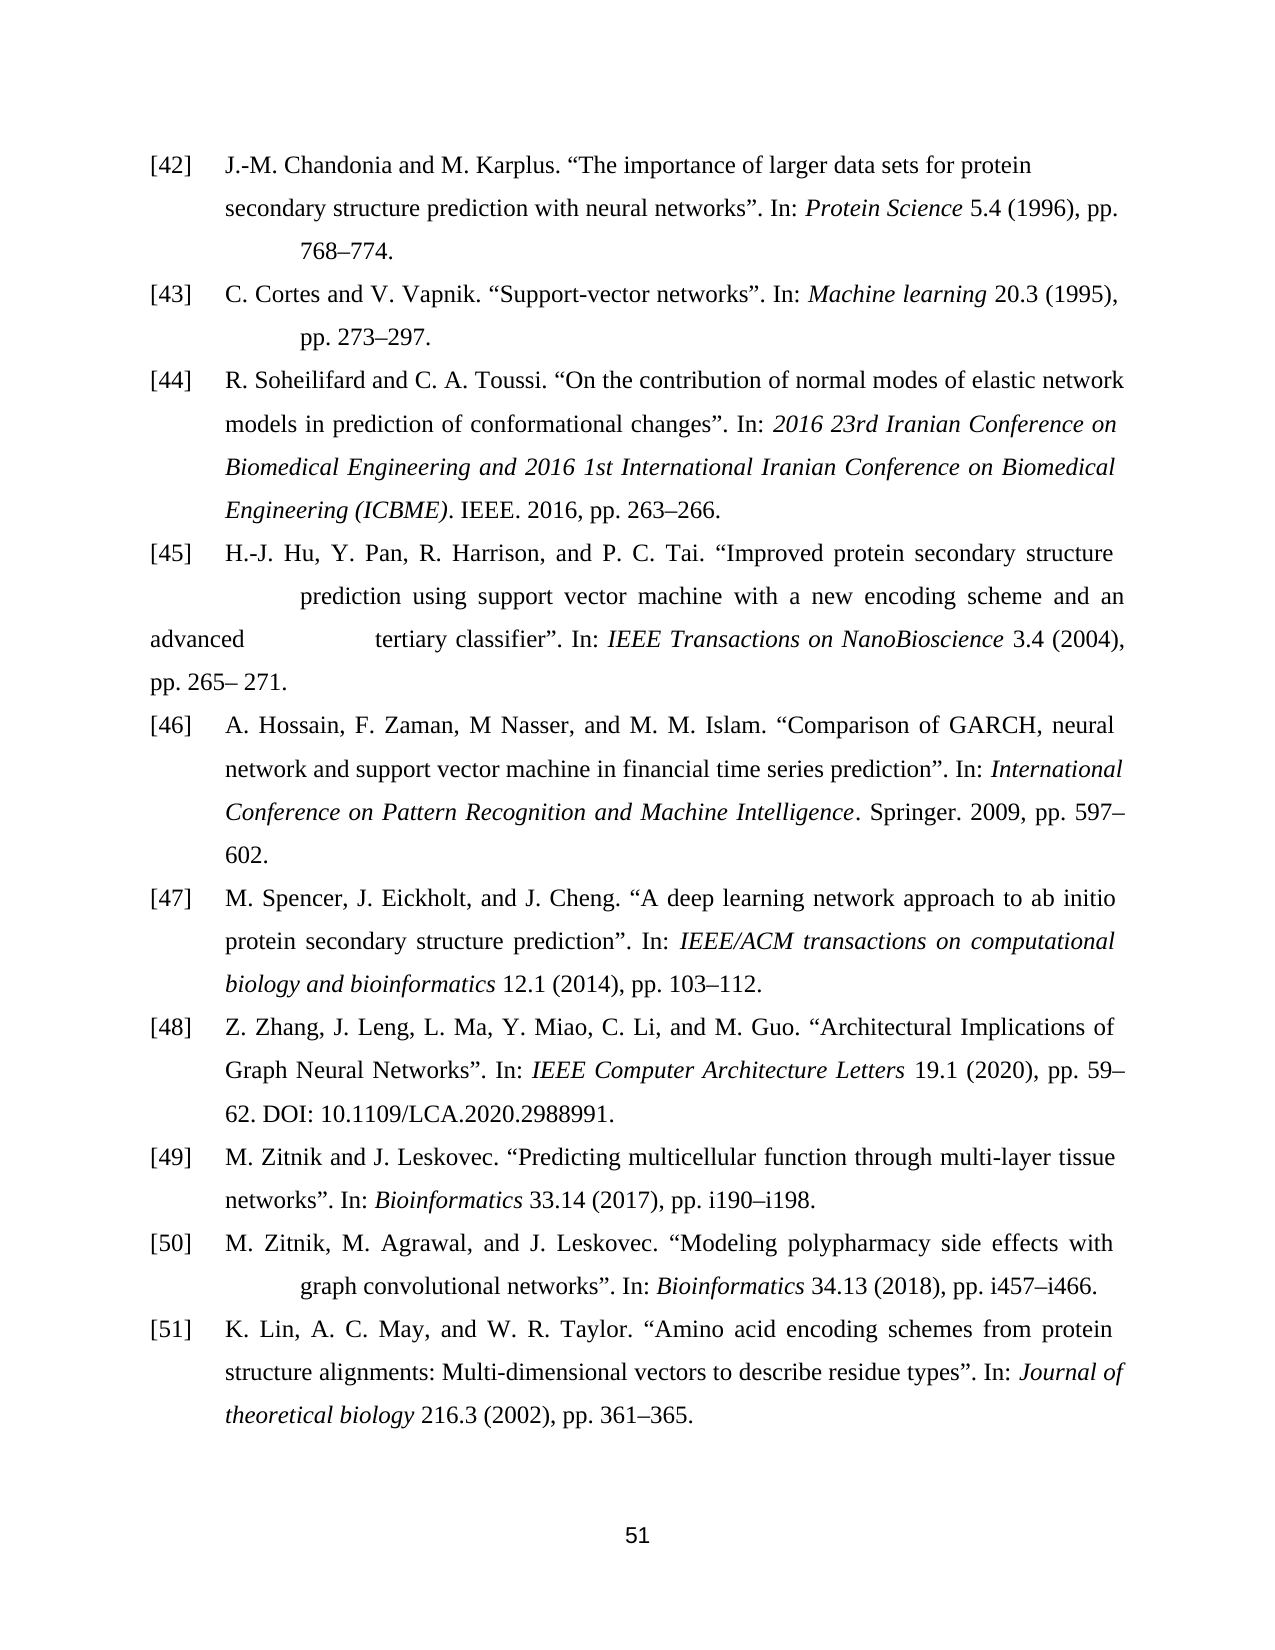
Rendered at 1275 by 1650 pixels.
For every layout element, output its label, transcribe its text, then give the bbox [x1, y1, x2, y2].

text [47] M. Spencer, J. Eickholt, and J. Cheng. “A deep learning network approach to ab initio protein secondary structure prediction”. In: IEEE/ACM transactions on computational biology and bioinformatics 12.1 (2014), pp. 103–112. [150, 883, 1125, 998]
text [49] M. Zitnik and J. Leskovec. “Predicting multicellular function through multi-layer tissue networks”. In: Bioinformatics 33.14 (2017), pp. i190–i198. [150, 1142, 1125, 1214]
text [51] K. Lin, A. C. May, and W. R. Taylor. “Amino acid encoding schemes from protein structure alignments: Multi-dimensional vectors to describe residue types”. In: Journal of theoretical biology 216.3 (2002), pp. 361–365. [150, 1314, 1125, 1429]
text [45] H.-J. Hu, Y. Pan, R. Harrison, and P. C. Tai. “Improved protein secondary structure prediction using support vector machine with a new encoding scheme and an advanced tertiary classifier”. In: IEEE Transactions on NanoBioscience 3.4 (2004), pp. 265– 271. [150, 538, 1125, 696]
text [44] R. Soheilifard and C. A. Toussi. “On the contribution of normal modes of elastic network models in prediction of conformational changes”. In: 2016 23rd Iranian Conference on Biomedical Engineering and 2016 1st International Iranian Conference on Biomedical Engineering (ICBME). IEEE. 2016, pp. 263–266. [150, 366, 1125, 524]
text [50] M. Zitnik, M. Agrawal, and J. Leskovec. “Modeling polypharmacy side effects with graph convolutional networks”. In: Bioinformatics 34.13 (2018), pp. i457–i466. [150, 1228, 1125, 1300]
text [46] A. Hossain, F. Zaman, M Nasser, and M. M. Islam. “Comparison of GARCH, neural network and support vector machine in financial time series prediction”. In: International Conference on Pattern Recognition and Machine Intelligence. Springer. 2009, pp. 597– 602. [150, 711, 1125, 869]
text [43] C. Cortes and V. Vapnik. “Support-vector networks”. In: Machine learning 20.3 (1995), pp. 273–297. [150, 279, 1125, 351]
text [42] J.-M. Chandonia and M. Karplus. “The importance of larger data sets for protein secondary structure prediction with neural networks”. In: Protein Science 5.4 (1996), pp. 768–774. [150, 150, 1125, 265]
text [48] Z. Zhang, J. Leng, L. Ma, Y. Miao, C. Li, and M. Guo. “Architectural Implications of Graph Neural Networks”. In: IEEE Computer Architecture Letters 19.1 (2020), pp. 59– 62. DOI: 10.1109/LCA.2020.2988991. [150, 1012, 1125, 1127]
